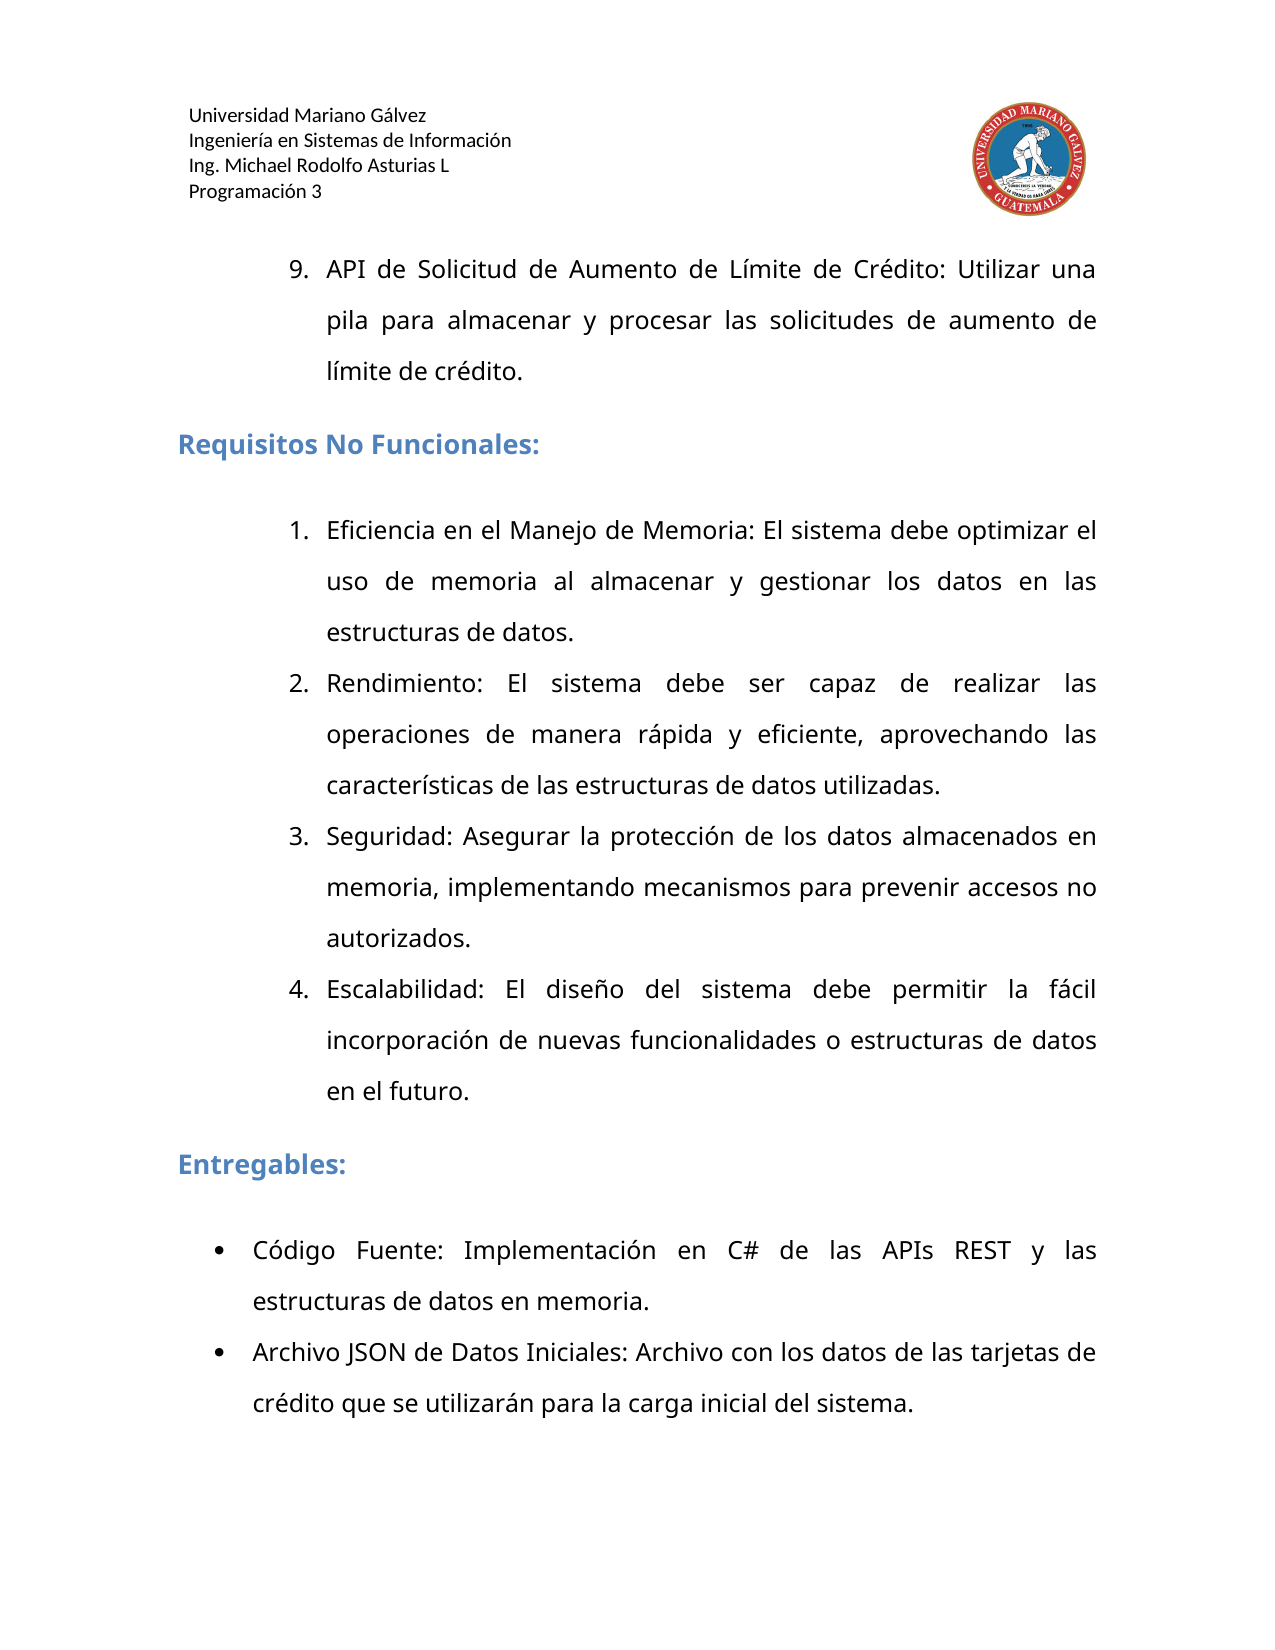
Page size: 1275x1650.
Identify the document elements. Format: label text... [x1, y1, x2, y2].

subtitle Entregables: [177, 1146, 1098, 1183]
list Archivo JSON de Datos Iniciales: Archivo con los datos de las tarjetas de crédito que se utilizarán para la carga inicial del sistema. [215, 1334, 1098, 1419]
list Rendimiento: El sistema debe ser capaz de realizar las operaciones de manera rápida y eficiente, aprovechando las características de las estructuras de datos utilizadas. [288, 666, 1098, 802]
picture [971, 101, 1087, 217]
subtitle Requisitos No Funcionales: [177, 426, 1098, 463]
list API de Solicitud de Aumento de Límite de Crédito: Utilizar una pila para almacenar y procesar las solicitudes de aumento de límite de crédito. [288, 252, 1098, 388]
list Código Fuente: Implementación en C# de las APIs REST y las estructuras de datos en memoria. [215, 1232, 1098, 1317]
list Eficiencia en el Manejo de Memoria: El sistema debe optimizar el uso de memoria al almacenar y gestionar los datos en las estructuras de datos. [288, 512, 1098, 648]
list Escalabilidad: El diseño del sistema debe permitir la fácil incorporación de nuevas funcionalidades o estructuras de datos en el futuro. [288, 972, 1098, 1108]
list Seguridad: Asegurar la protección de los datos almacenados en memoria, implementando mecanismos para prevenir accesos no autorizados. [288, 819, 1098, 955]
